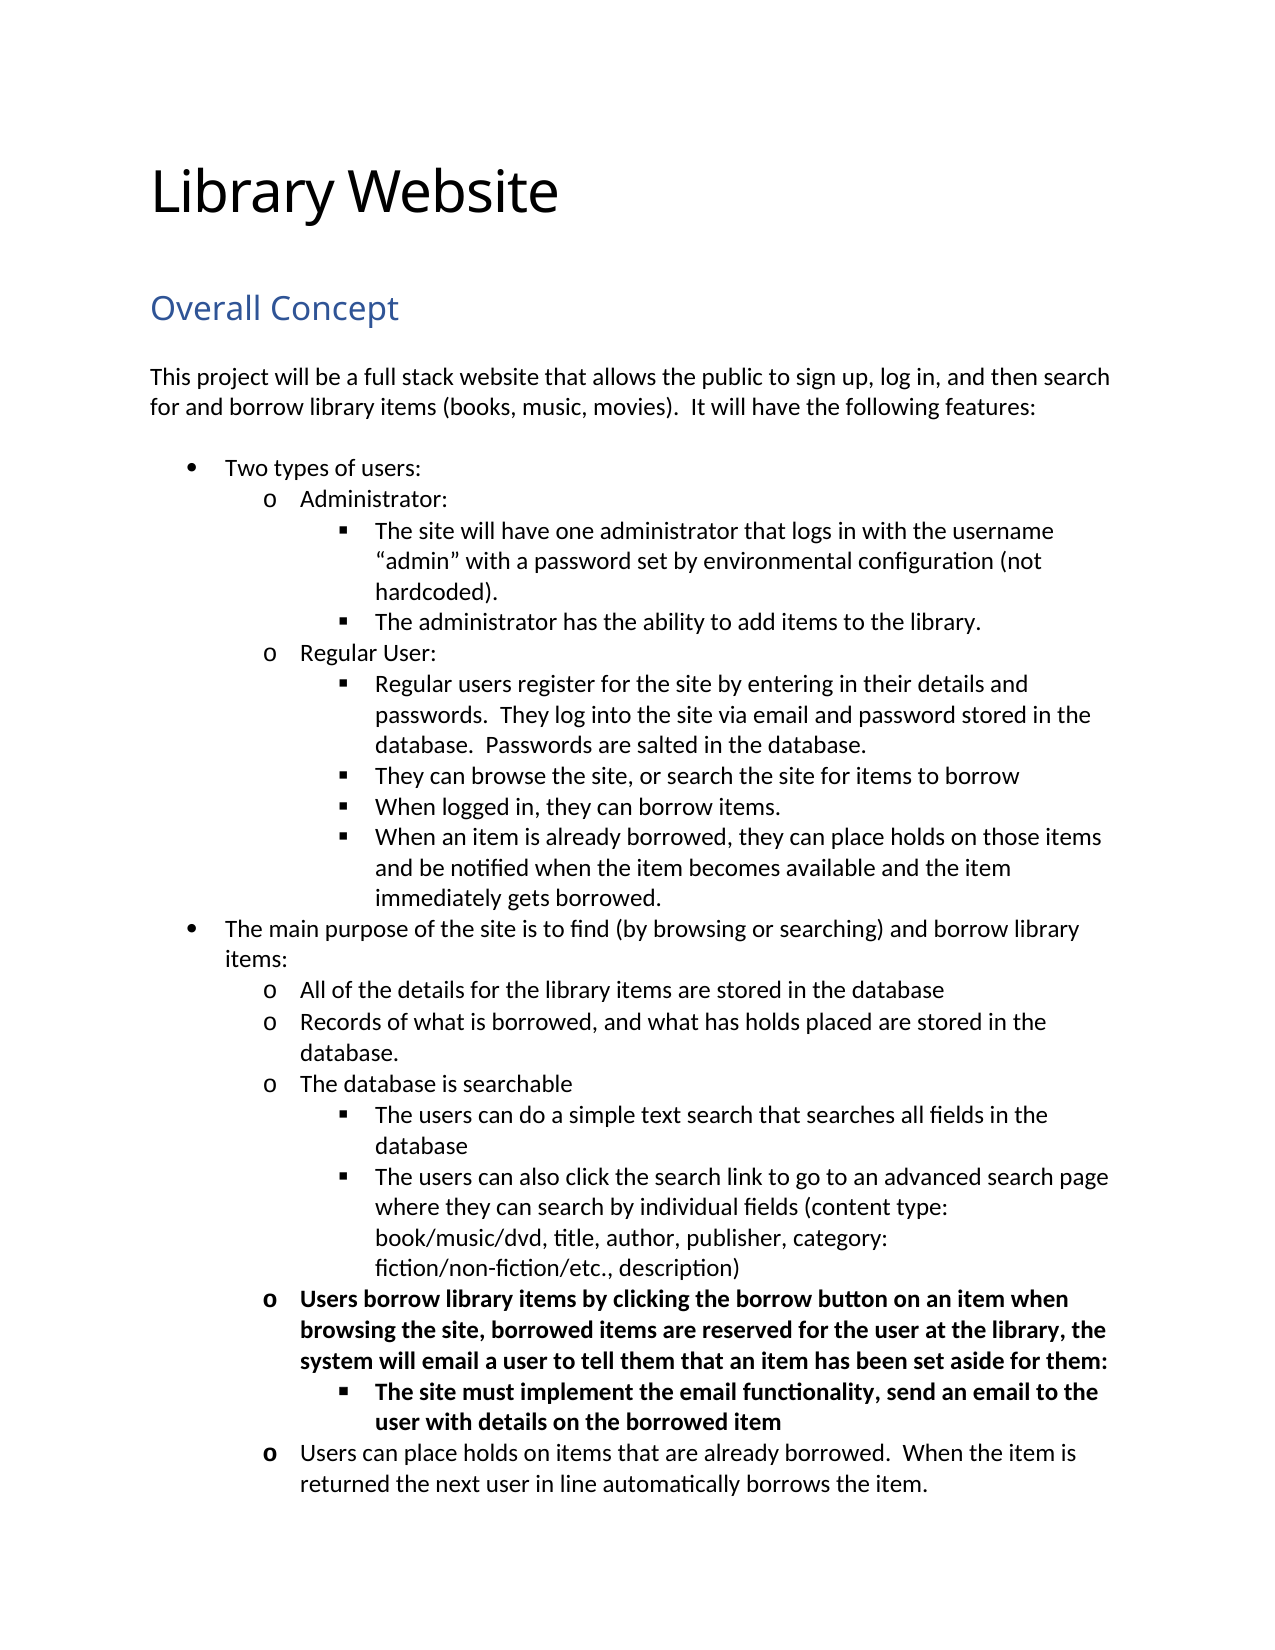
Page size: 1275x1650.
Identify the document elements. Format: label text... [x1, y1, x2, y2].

text This project will be a full stack website that allows the public to sign up, log in, and then search for and borrow library items (books, music, movies). It will have the following features: [150, 361, 1125, 422]
list The site must implement the email functionality, send an email to the user with details on the borrowed item [337, 1376, 1125, 1437]
subtitle Overall Concept [150, 285, 1125, 330]
list The administrator has the ability to add items to the library. [337, 606, 1125, 637]
list Users borrow library items by clicking the borrow button on an item when browsing the site, borrowed items are reserved for the user at the library, the system will email a user to tell them that an item has been set aside for them: [262, 1283, 1125, 1376]
title Library Website [150, 150, 1125, 229]
list Administrator: [262, 483, 1125, 515]
list Records of what is borrowed, and what has holds placed are stored in the database. [262, 1006, 1125, 1068]
list When logged in, they can borrow items. [337, 791, 1125, 821]
list Regular users register for the site by entering in their details and passwords. They log into the site via email and password stored in the database. Passwords are salted in the database. [337, 669, 1125, 760]
list They can browse the site, or search the site for items to borrow [337, 760, 1125, 791]
list The users can also click the search link to go to an advanced search page where they can search by individual fields (content type: book/music/dvd, title, author, publisher, category: fiction/non-fiction/etc., description) [337, 1161, 1125, 1283]
list When an item is already borrowed, they can place holds on those items and be notified when the item becomes available and the item immediately gets borrowed. [337, 821, 1125, 913]
list All of the details for the library items are stored in the database [262, 974, 1125, 1006]
list The main purpose of the site is to find (by browsing or searching) and borrow library items: [187, 913, 1125, 974]
list The users can do a simple text search that searches all fields in the database [337, 1100, 1125, 1161]
list The database is searchable [262, 1068, 1125, 1100]
list Users can place holds on items that are already borrowed. When the item is returned the next user in line automatically borrows the item. [262, 1437, 1125, 1499]
list Regular User: [262, 637, 1125, 669]
list Two types of users: [187, 452, 1125, 483]
list The site will have one administrator that logs in with the username “admin” with a password set by environmental configuration (not hardcoded). [337, 515, 1125, 606]
